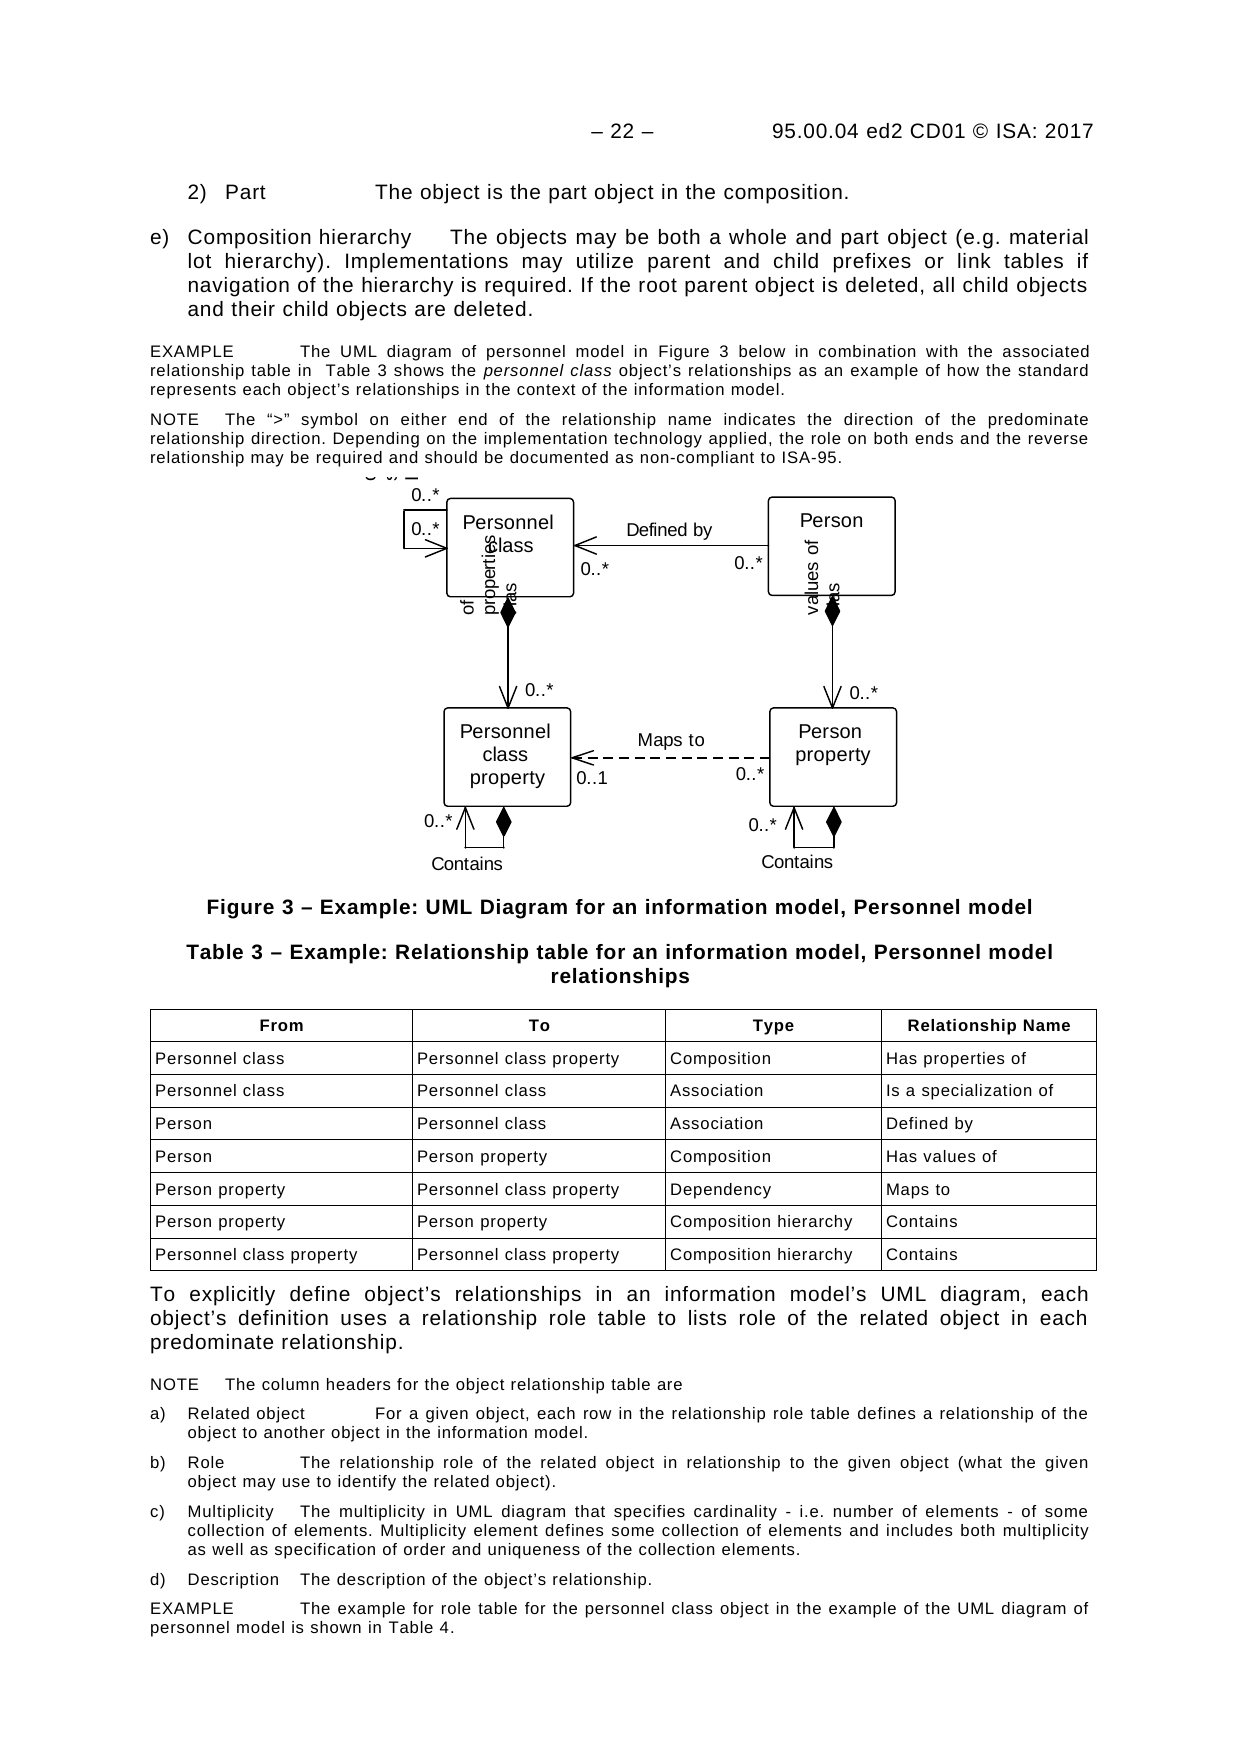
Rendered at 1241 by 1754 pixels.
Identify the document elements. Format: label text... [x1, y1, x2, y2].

table_cell Person [151, 1140, 412, 1172]
table_cell Composition [666, 1140, 881, 1172]
table_cell Defined by [882, 1108, 1096, 1139]
table_cell Personnel class [413, 1108, 665, 1139]
table_cell Personnel class property [413, 1173, 665, 1205]
table_cell Composition hierarchy [666, 1206, 881, 1237]
table_cell Personnel class property [151, 1239, 412, 1270]
list Composition hierarchy The objects may be both a whole and part object (e.g. material lot hierarchy). Implementations may utilize parent and child prefixes or link tables if navigation of the hierarchy is required. If the root parent object is deleted, all child objects and their child objects are deleted. [150, 225, 1090, 321]
table_cell Has properties of [882, 1042, 1096, 1074]
table_cell Has values of [882, 1140, 1096, 1172]
table_cell Personnel class [151, 1042, 412, 1074]
table_cell Dependency [666, 1173, 881, 1205]
table_cell Association [666, 1075, 881, 1107]
table_cell Personnel class property [413, 1239, 665, 1270]
list Multiplicity The multiplicity in UML diagram that specifies cardinality - i.e. number of elements - of some collection of elements. Multiplicity element defines some collection of elements and includes both multiplicity as well as specification of order and uniqueness of the collection elements. [150, 1501, 1090, 1559]
table_header Relationship Name [882, 1010, 1096, 1041]
table_cell Composition [666, 1042, 881, 1074]
table_cell Contains [882, 1206, 1096, 1237]
table_cell Personnel class [413, 1075, 665, 1107]
table_header Type [666, 1010, 881, 1041]
list Part The object is the part object in the composition. [187, 180, 1090, 204]
text EXAMPLE The example for role table for the personnel class object in the example of the UML diagram of personnel model is shown in Table 4. [150, 1599, 1090, 1637]
table_cell Person [151, 1108, 412, 1139]
table_cell Contains [882, 1239, 1096, 1270]
table_cell Person property [413, 1140, 665, 1172]
list Role The relationship role of the related object in relationship to the given object (what the given object may use to identify the related object). [150, 1453, 1090, 1491]
table_cell Is a specialization of [882, 1075, 1096, 1107]
title Figure 3 – Example: UML Diagram for an information model, Personnel model [150, 895, 1090, 919]
table_cell Personnel class [151, 1075, 412, 1107]
title Table 3 – Example: Relationship table for an information model, Personnel model relationships [150, 940, 1090, 988]
table_cell Composition hierarchy [666, 1239, 881, 1270]
text To explicitly define object’s relationships in an information model’s UML diagram, each object’s definition uses a relationship role table to lists role of the related object in each predominate relationship. [150, 1282, 1090, 1353]
list Description The description of the object’s relationship. [150, 1569, 1090, 1588]
text NOTE The “>” symbol on either end of the relationship name indicates the direction of the predominate relationship direction. Depending on the implementation technology applied, the role on both ends and the reverse relationship may be required and should be documented as non-compliant to ISA-95. [150, 409, 1090, 467]
table_cell Association [666, 1108, 881, 1139]
table_cell Person property [151, 1173, 412, 1205]
list Related object For a given object, each row in the relationship role table defines a relationship of the object to another object in the information model. [150, 1404, 1090, 1442]
text EXAMPLE The UML diagram of personnel model in Figure 3 below in combination with the associated relationship table in Table 3 shows the personnel class object’s relationships as an example of how the standard represents each object’s relationships in the context of the information model. [150, 341, 1090, 399]
text NOTE The column headers for the object relationship table are [150, 1374, 1090, 1393]
table_cell Personnel class property [413, 1042, 665, 1074]
table_cell Person property [151, 1206, 412, 1237]
table_cell Person property [413, 1206, 665, 1237]
table_cell Maps to [882, 1173, 1096, 1205]
table_header To [413, 1010, 665, 1041]
table_header From [151, 1010, 412, 1041]
